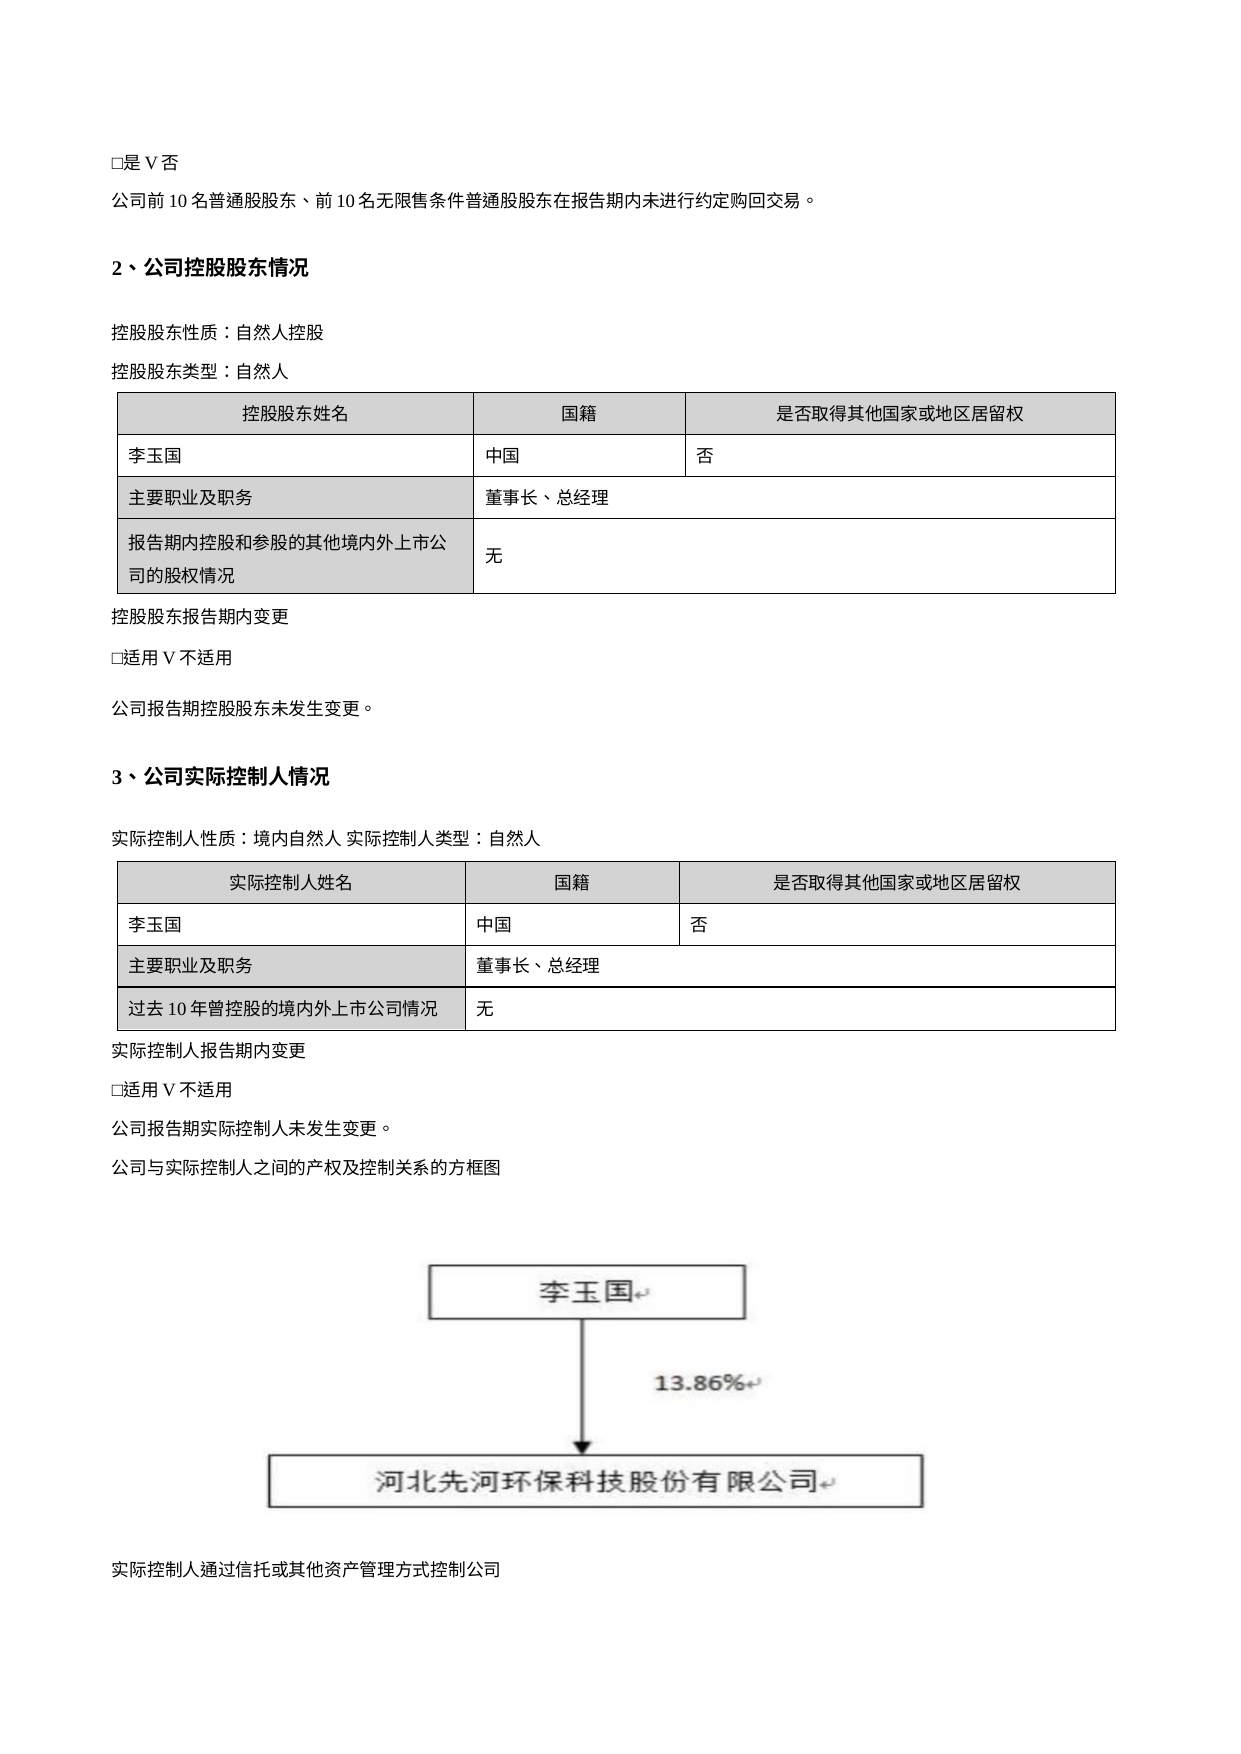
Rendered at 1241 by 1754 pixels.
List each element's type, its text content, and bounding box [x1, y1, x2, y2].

text 控股股东性质：自然人控股 [112, 321, 1121, 345]
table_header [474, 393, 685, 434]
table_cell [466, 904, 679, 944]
text 实际控制人通过信托或其他资产管理方式控制公司 [112, 1557, 1121, 1582]
text 公司前10名普通股股东、前10名无限售条件普通股股东在报告期内未进行约定购回交易。 [112, 189, 1121, 213]
text □适用V不适用 [112, 645, 1121, 669]
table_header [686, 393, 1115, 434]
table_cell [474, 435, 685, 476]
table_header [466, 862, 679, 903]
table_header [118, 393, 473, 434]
text 控股股东类型：自然人 [112, 359, 1121, 383]
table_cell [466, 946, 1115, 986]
text 实际控制人性质：境内自然人 实际控制人类型：自然人 [112, 816, 1121, 852]
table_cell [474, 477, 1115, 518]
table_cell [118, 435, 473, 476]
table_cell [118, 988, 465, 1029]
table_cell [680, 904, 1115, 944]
text 公司与实际控制人之间的产权及控制关系的方框图 [112, 1155, 1121, 1179]
subtitle 3、公司实际控制人情况 [112, 762, 1121, 791]
text 公司报告期控股股东未发生变更。 [112, 686, 1121, 723]
text 实际控制人报告期内变更 [112, 1039, 1121, 1063]
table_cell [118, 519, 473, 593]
text 控股股东报告期内变更 [112, 594, 1121, 631]
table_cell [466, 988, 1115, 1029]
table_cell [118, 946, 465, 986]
text □适用V不适用 [112, 1078, 1121, 1102]
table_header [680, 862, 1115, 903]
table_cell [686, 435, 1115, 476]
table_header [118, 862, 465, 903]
text 公司报告期实际控制人未发生变更。 [112, 1116, 1121, 1141]
subtitle 2、公司控股股东情况 [112, 253, 1121, 281]
picture [239, 1210, 994, 1558]
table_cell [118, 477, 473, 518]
text □是V否 [112, 150, 1121, 174]
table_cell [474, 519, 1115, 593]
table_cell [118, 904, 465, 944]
